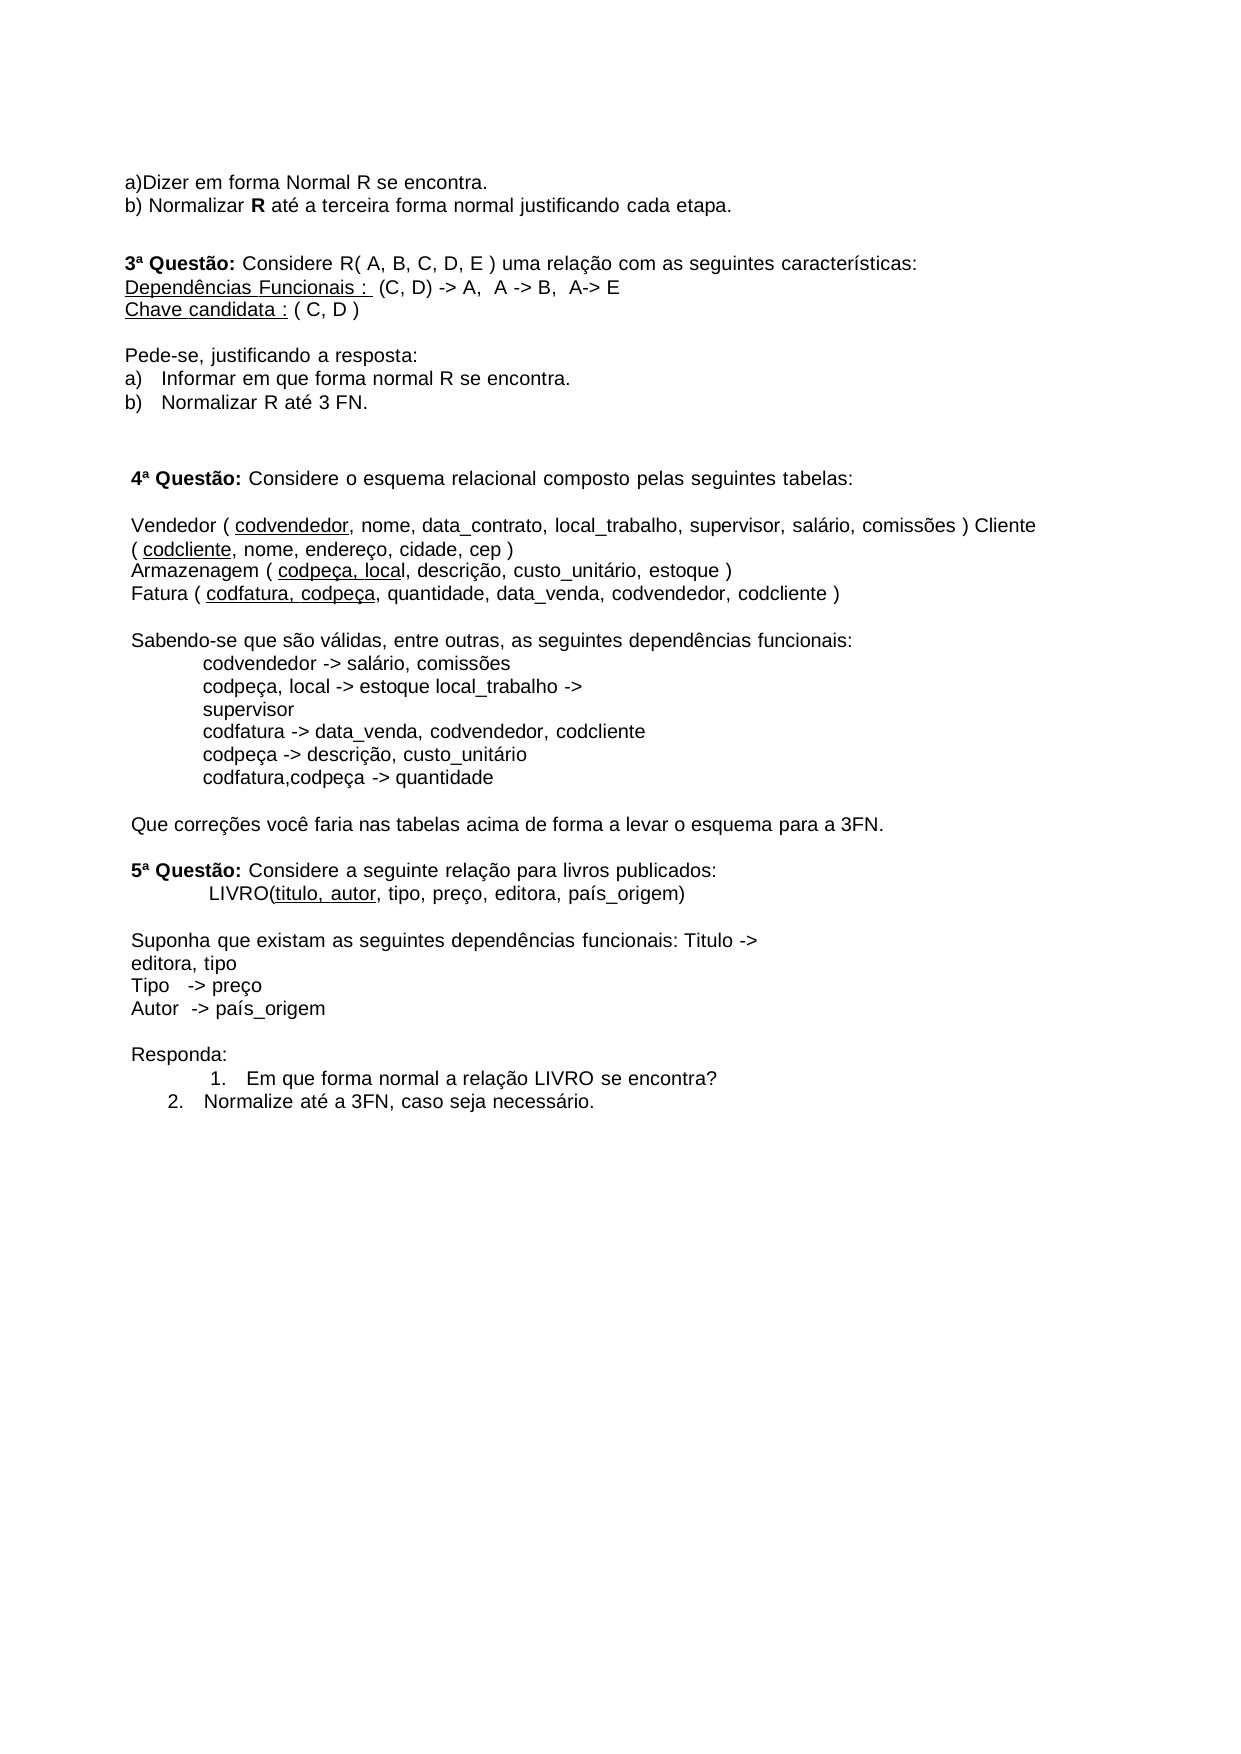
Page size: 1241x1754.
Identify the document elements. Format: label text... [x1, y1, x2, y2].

text 5ª Questão: Considere a seguinte relação para livros publicados: LIVRO(titulo, autor, tipo, preço, editora, país_origem) [131, 858, 804, 905]
text 4ª Questão: Considere o esquema relacional composto pelas seguintes tabelas: [131, 467, 1128, 489]
text codvendedor -> salário, comissões codpeça, local -> estoque local_trabalho -> supervisor [203, 652, 594, 721]
text b) Normalizar R até a terceira forma normal justificando cada etapa. [124, 193, 1128, 216]
text codfatura -> data_venda, codvendedor, codcliente [203, 721, 1128, 742]
text Suponha que existam as seguintes dependências funcionais: Titulo -> editora, tipo [131, 929, 766, 975]
text Tipo -> preço [131, 976, 1128, 996]
text Fatura ( codfatura, codpeça, quantidade, data_venda, codvendedor, codcliente ) [131, 582, 1128, 605]
text 1. Em que forma normal a relação LIVRO se encontra? [164, 1067, 763, 1089]
text 2. Normalize até a 3FN, caso seja necessário. [167, 1090, 1128, 1112]
text Pede-se, justificando a resposta: [124, 344, 1128, 367]
text Chave candidata : ( C, D ) [124, 300, 1128, 321]
text Sabendo-se que são válidas, entre outras, as seguintes dependências funcionais: [131, 629, 1128, 651]
text Que correções você faria nas tabelas acima de forma a levar o esquema para a 3FN. [131, 813, 1128, 836]
text Armazenagem ( codpeça, local, descrição, custo_unitário, estoque ) [131, 561, 1128, 582]
text codpeça -> descrição, custo_unitário codfatura,codpeça -> quantidade [203, 743, 610, 789]
text Autor -> país_origem [131, 997, 1128, 1019]
text 3ª Questão: Considere R( A, B, C, D, E ) uma relação com as seguintes características: [124, 252, 1139, 275]
text Dependências Funcionais : (C, D) -> A, A -> B, A-> E [124, 276, 895, 299]
text Responda: [131, 1043, 1128, 1066]
text a)Dizer em forma Normal R se encontra. [124, 171, 1128, 193]
text a) Informar em que forma normal R se encontra. [124, 367, 977, 390]
text b) Normalizar R até 3 FN. [124, 391, 977, 413]
text Vendedor ( codvendedor, nome, data_contrato, local_trabalho, supervisor, salário, comissões ) Cliente ( codcliente, nome, endereço, cidade, cep ) [131, 514, 1048, 560]
